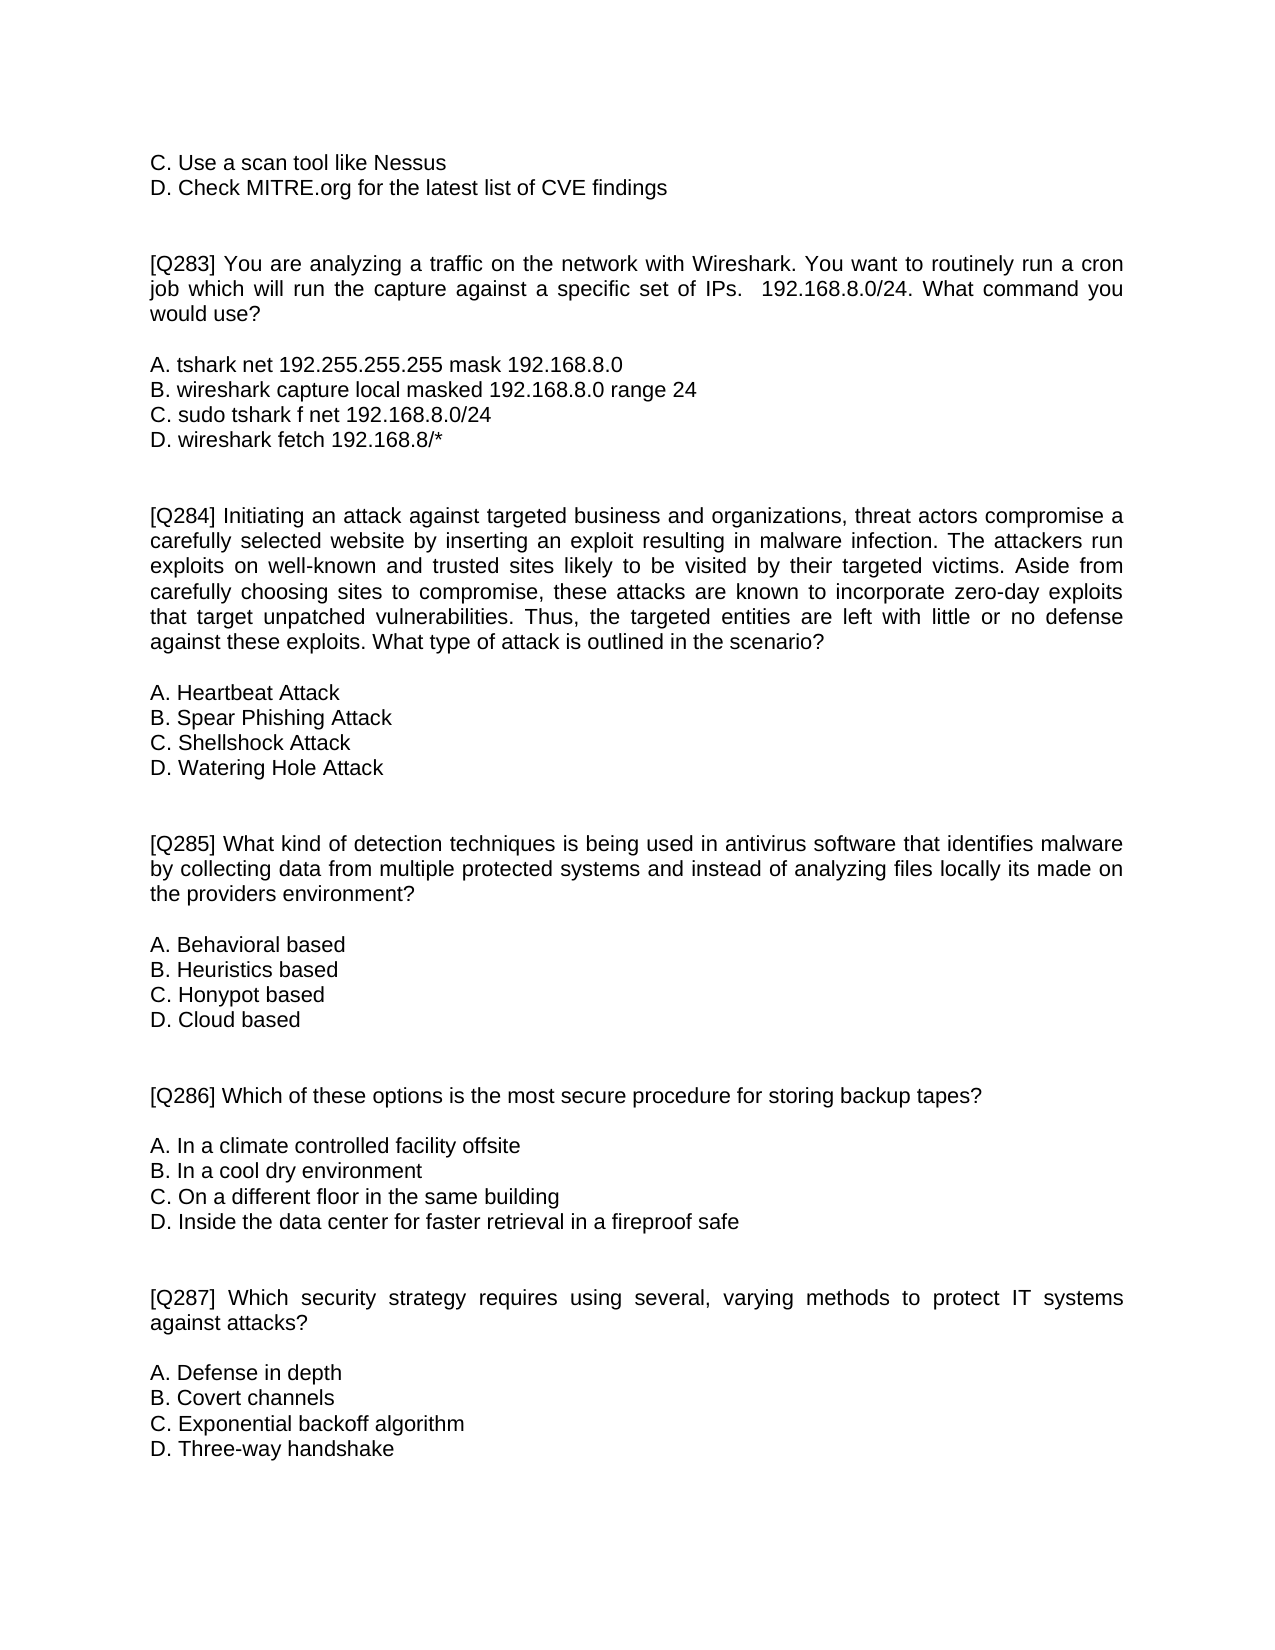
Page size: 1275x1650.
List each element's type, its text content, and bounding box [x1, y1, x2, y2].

text A. Behavioral based [150, 931, 1125, 957]
text A. Defense in depth [150, 1360, 1125, 1385]
text D. Cloud based [150, 1007, 1125, 1032]
text C. Honypot based [150, 982, 1125, 1007]
text D. Watering Hole Attack [150, 755, 1125, 780]
text [Q283] You are analyzing a traffic on the network with Wireshark. You want to routinely run a cron job which will run the capture against a specific set of IPs. 192.168.8.0/24. What command you would use? [150, 251, 1125, 326]
text B. wireshark capture local masked 192.168.8.0 range 24 [150, 377, 1125, 402]
text A. tshark net 192.255.255.255 mask 192.168.8.0 [150, 352, 1125, 377]
text C. On a different floor in the same building [150, 1183, 1125, 1209]
text [Q285] What kind of detection techniques is being used in antivirus software that identifies malware by collecting data from multiple protected systems and instead of analyzing files locally its made on the providers environment? [150, 831, 1125, 906]
text B. Spear Phishing Attack [150, 704, 1125, 730]
text D. Three-way handshake [150, 1436, 1125, 1461]
text D. wireshark fetch 192.168.8/* [150, 427, 1125, 452]
text [Q286] Which of these options is the most secure procedure for storing backup tapes? [150, 1083, 1125, 1108]
text [Q287] Which security strategy requires using several, varying methods to protect IT systems against attacks? [150, 1284, 1125, 1335]
text A. In a climate controlled facility offsite [150, 1133, 1125, 1158]
text C. Shellshock Attack [150, 730, 1125, 755]
text B. Covert channels [150, 1385, 1125, 1410]
text D. Check MITRE.org for the latest list of CVE findings [150, 175, 1125, 200]
text B. Heuristics based [150, 957, 1125, 982]
text C. sudo tshark f net 192.168.8.0/24 [150, 402, 1125, 427]
text [Q284] Initiating an attack against targeted business and organizations, threat actors compromise a carefully selected website by inserting an exploit resulting in malware infection. The attackers run exploits on well-known and trusted sites likely to be visited by their targeted victims. Aside from carefully choosing sites to compromise, these attacks are known to incorporate zero-day exploits that target unpatched vulnerabilities. Thus, the targeted entities are left with little or no defense against these exploits. What type of attack is outlined in the scenario? [150, 503, 1125, 654]
text C. Use a scan tool like Nessus [150, 150, 1125, 175]
text C. Exponential backoff algorithm [150, 1410, 1125, 1436]
text A. Heartbeat Attack [150, 679, 1125, 704]
text D. Inside the data center for faster retrieval in a fireproof safe [150, 1209, 1125, 1234]
text B. In a cool dry environment [150, 1158, 1125, 1183]
